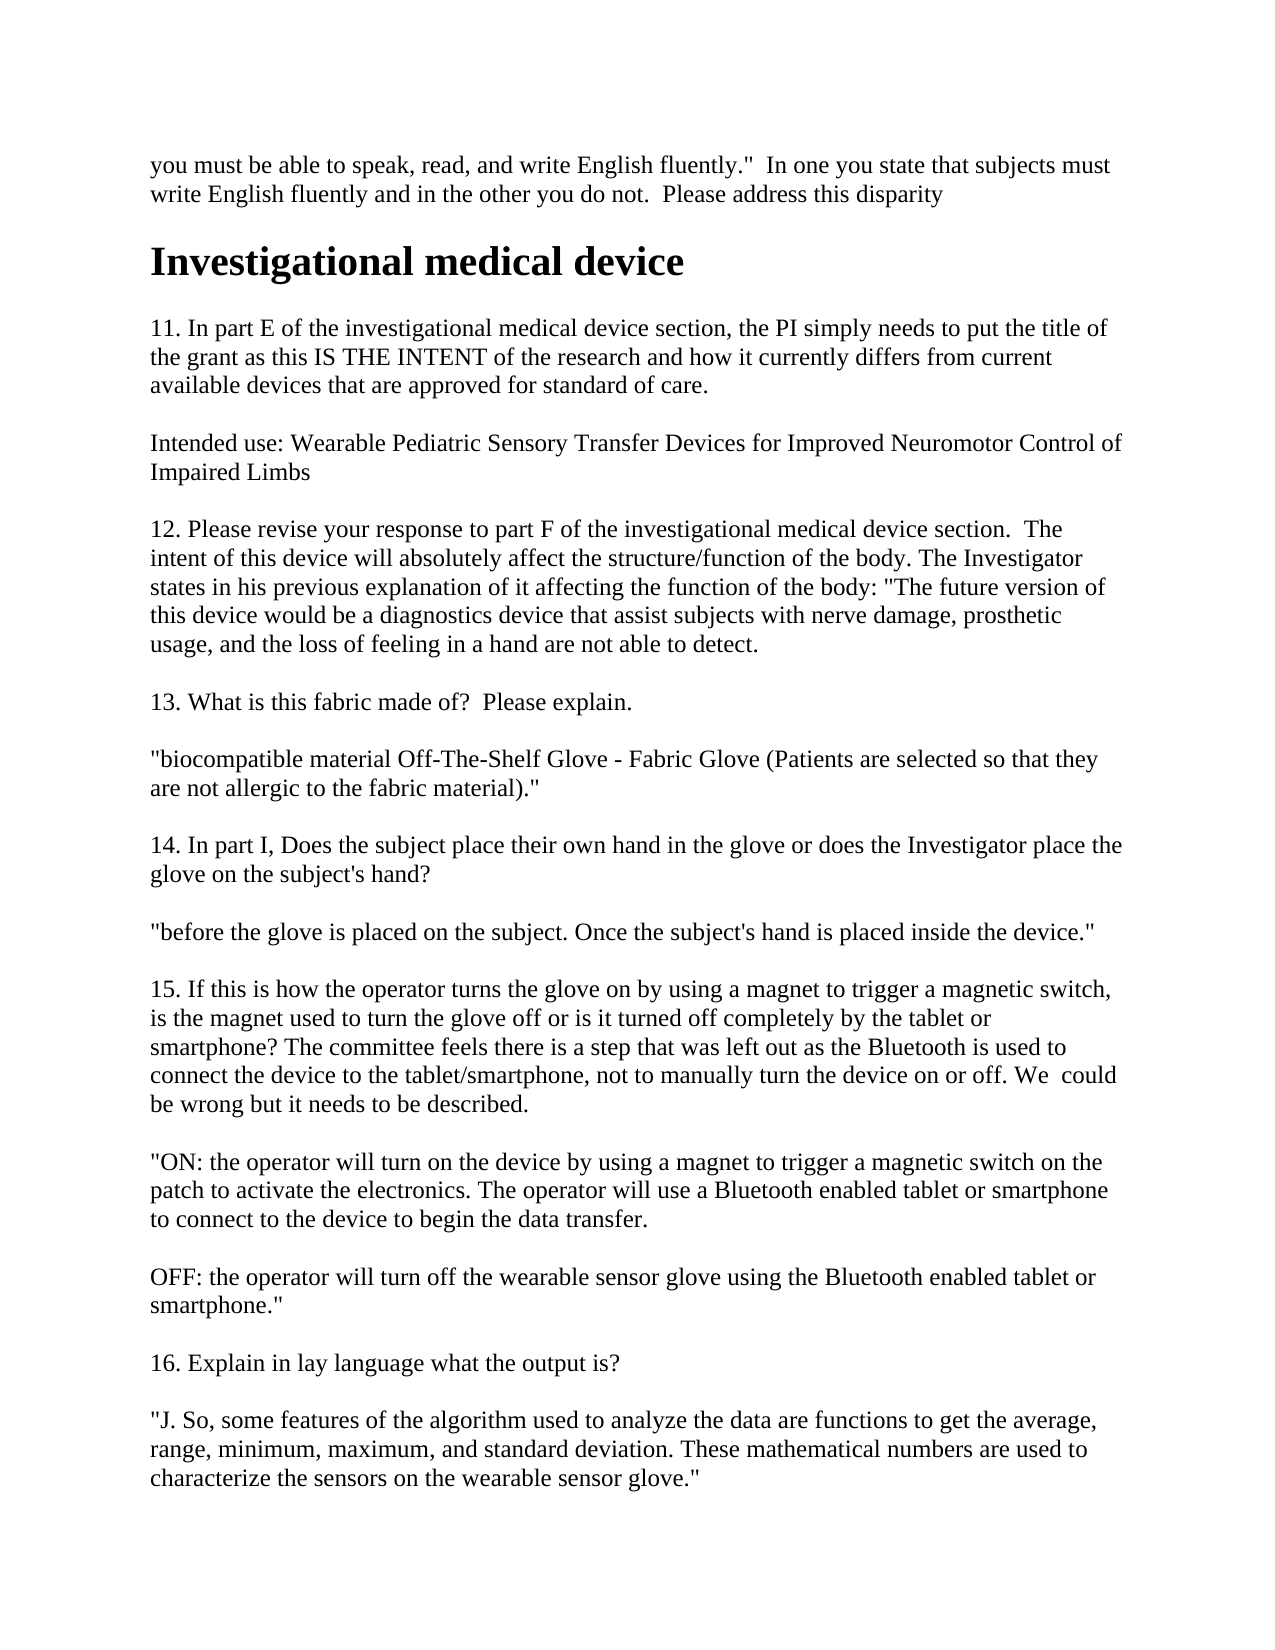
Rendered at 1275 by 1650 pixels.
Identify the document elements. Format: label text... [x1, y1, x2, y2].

text "J. So, some features of the algorithm used to analyze the data are functions to get the average, range, minimum, maximum, and standard deviation. These mathematical numbers are used to characterize the sensors on the wearable sensor glove." [150, 1405, 1125, 1492]
text Investigational medical device [150, 236, 1125, 284]
text 13. What is this fabric made of? Please explain. [150, 687, 1125, 715]
text 15. If this is how the operator turns the glove on by using a magnet to trigger a magnetic switch, is the magnet used to turn the glove off or is it turned off completely by the tablet or smartphone? The committee feels there is a step that was left out as the Bluetooth is used to connect the device to the tablet/smartphone, not to manually turn the device on or off. We could be wrong but it needs to be described. [150, 974, 1125, 1118]
text Intended use: Wearable Pediatric Sensory Transfer Devices for Improved Neuromotor Control of Impaired Limbs [150, 428, 1125, 485]
text 11. In part E of the investigational medical device section, the PI simply needs to put the title of the grant as this IS THE INTENT of the research and how it currently differs from current available devices that are approved for standard of care. [150, 313, 1125, 399]
text OFF: the operator will turn off the wearable sensor glove using the Bluetooth enabled tablet or smartphone." [150, 1262, 1125, 1319]
text "ON: the operator will turn on the device by using a magnet to trigger a magnetic switch on the patch to activate the electronics. The operator will use a Bluetooth enabled tablet or smartphone to connect to the device to begin the data transfer. [150, 1147, 1125, 1233]
text 14. In part I, Does the subject place their own hand in the glove or does the Investigator place the glove on the subject's hand? [150, 830, 1125, 888]
text "biocompatible material Off-The-Shelf Glove - Fabric Glove (Patients are selected so that they are not allergic to the fabric material)." [150, 744, 1125, 802]
text 16. Explain in lay language what the output is? [150, 1348, 1125, 1377]
text 12. Please revise your response to part F of the investigational medical device section. The intent of this device will absolutely affect the structure/function of the body. The Investigator states in his previous explanation of it affecting the function of the body: "The future version of this device would be a diagnostics device that assist subjects with nerve damage, prosthetic usage, and the loss of feeling in a hand are not able to detect. [150, 514, 1125, 658]
text "before the glove is placed on the subject. Once the subject's hand is placed inside the device." [150, 917, 1125, 945]
